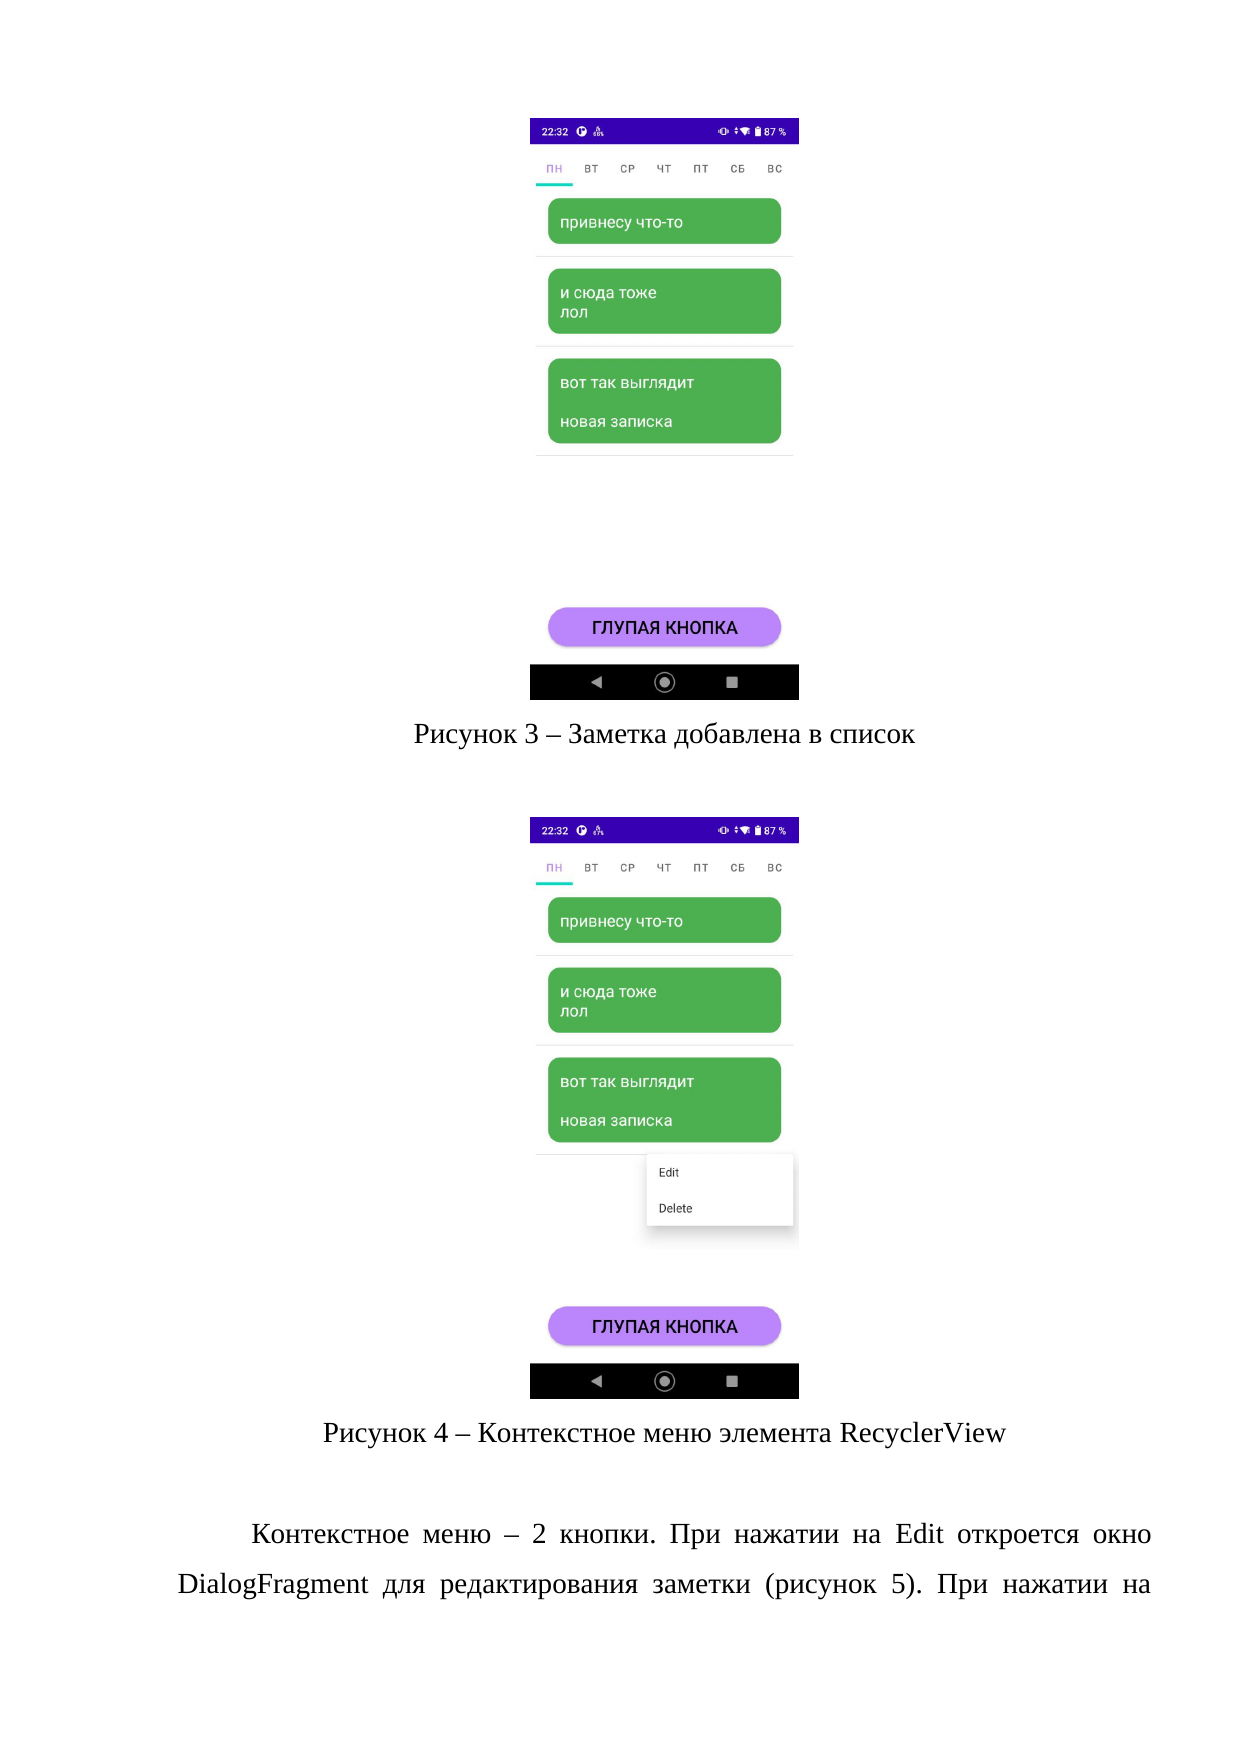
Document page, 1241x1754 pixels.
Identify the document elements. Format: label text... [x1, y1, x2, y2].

picture [530, 118, 799, 700]
picture [530, 817, 799, 1399]
